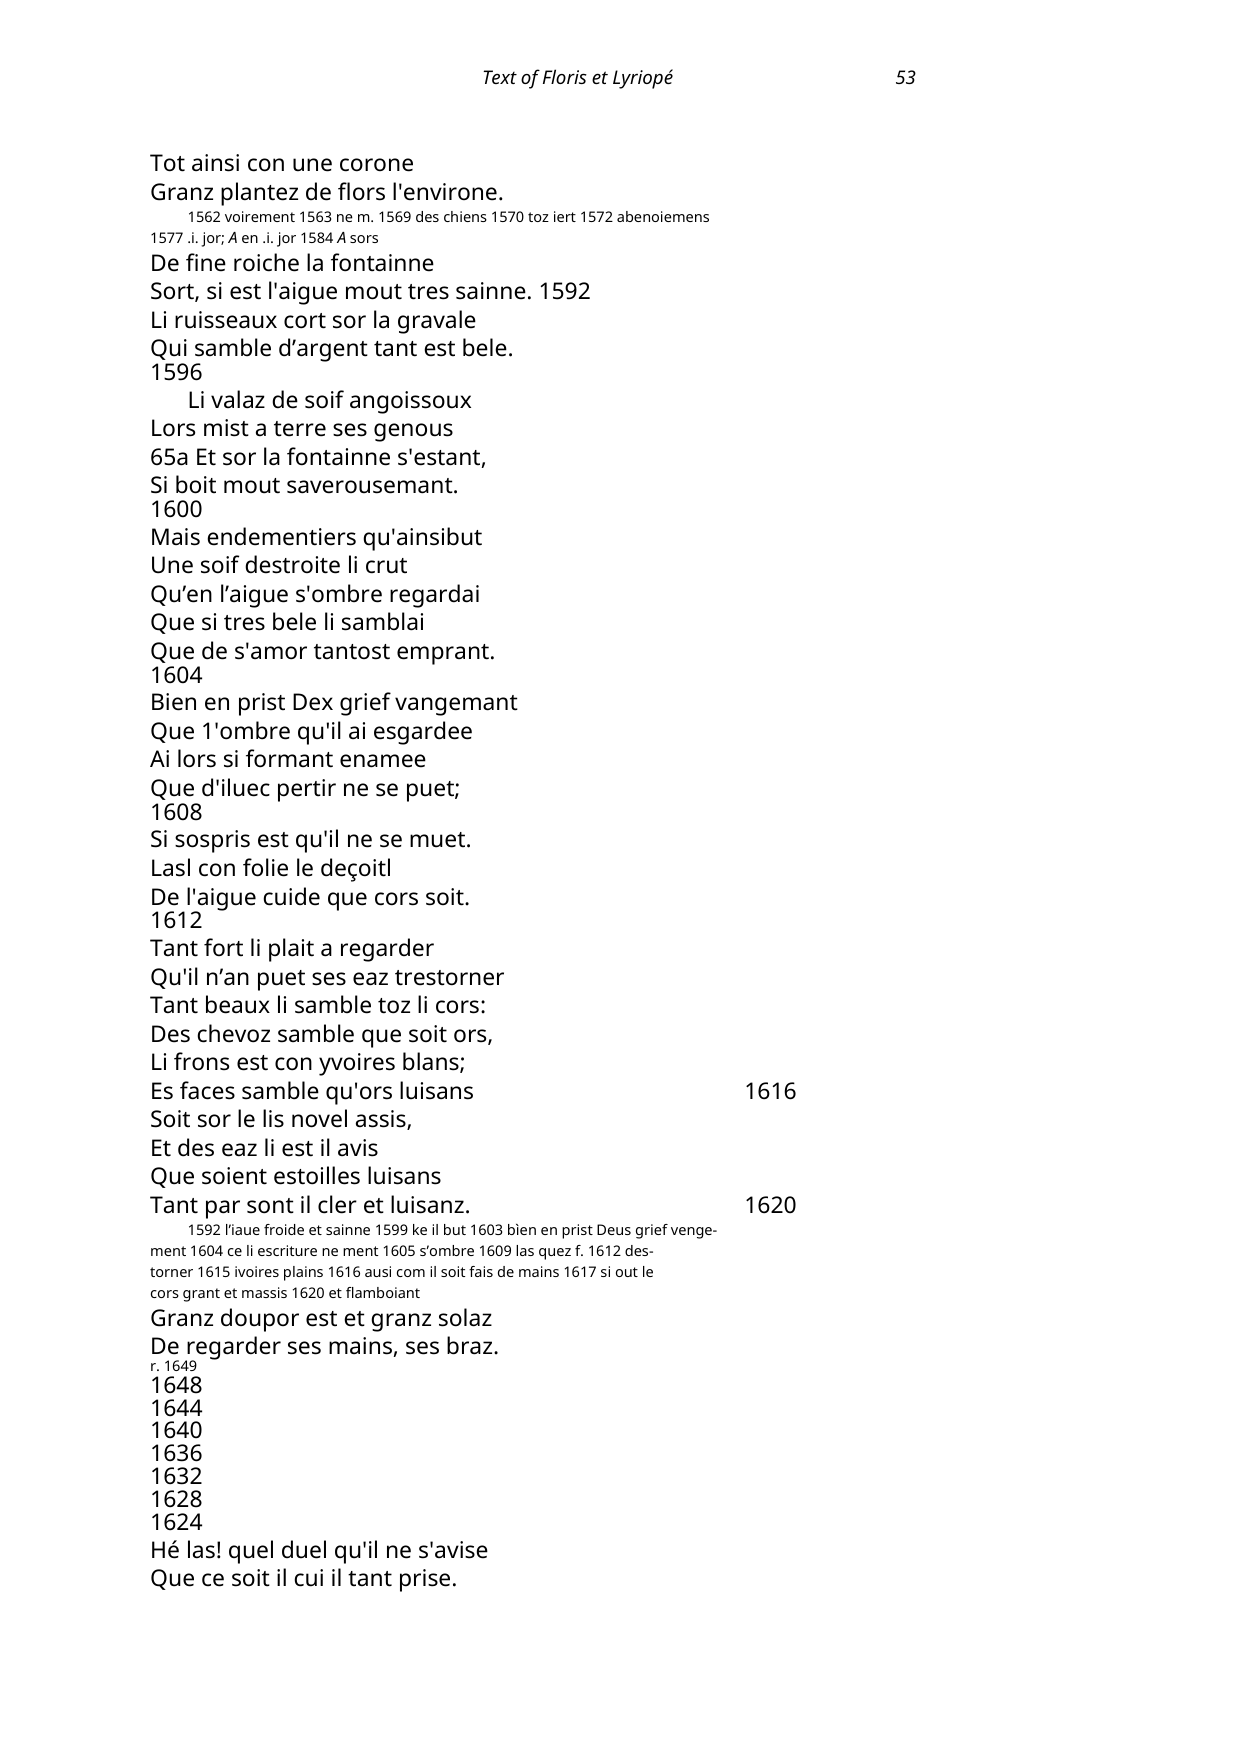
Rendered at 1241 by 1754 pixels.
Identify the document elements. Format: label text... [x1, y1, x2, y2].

text Hé las! quel duel qu'il ne s'avise Que ce soit il cui il tant prise. [150, 1535, 1090, 1592]
text Tot ainsi con une corone [150, 149, 1090, 177]
text Si sospris est qu'il ne se muet. [150, 825, 1090, 853]
text 1644 [150, 1398, 1090, 1421]
text 1604 [150, 665, 1090, 688]
text 1632 [150, 1466, 1090, 1489]
text Soit sor le lis novel assis, [150, 1105, 1090, 1133]
text Lasl con folie le deçoitl De l'aigue cuide que cors soit. [150, 853, 1090, 911]
text Es faces samble qu'ors luisans 1616 [150, 1076, 1090, 1105]
text Tant par sont il cler et luisanz. 1620 [150, 1190, 1090, 1219]
text 1608 [150, 802, 1090, 825]
text r. 1649 [150, 1360, 1090, 1375]
text 1636 [150, 1443, 1090, 1466]
text Tant fort li plait a regarder Qu'il n’an puet ses eaz trestorner Tant beaux li samble toz li cors: [150, 933, 1090, 1019]
text 1562 voirement 1563 ne m. 1569 des chiens 1570 toz iert 1572 abenoiemens 1577 .i. jor; A en .i. jor 1584 A sors [150, 206, 1090, 248]
text 1596 [150, 362, 1090, 385]
text 1640 [150, 1421, 1090, 1443]
text 1592 l’iaue froide et sainne 1599 ke il but 1603 bìen en prist Deus grief venge- ment 1604 ce li escriture ne ment 1605 s’ombre 1609 las quez f. 1612 des- torner 1615 ivoires plains 1616 ausi com il soit fais de mains 1617 si out le cors grant et massis 1620 et flamboiant [150, 1219, 1090, 1303]
text Li valaz de soif angoissoux Lors mist a terre ses genous 65a Et sor la fontainne s'estant, [150, 385, 1090, 471]
text 1600 [150, 499, 1090, 522]
text De fine roiche la fontainne Sort, si est l'aigue mout tres sainne. 1592 Li ruisseaux cort sor la gravale Qui samble d’argent tant est bele. [150, 248, 1090, 362]
text Li frons est con yvoires blans; [150, 1048, 1090, 1076]
text Bien en prist Dex grief vangemant Que 1'ombre qu'il ai esgardee Ai lors si formant enamee Que d'iluec pertir ne se puet; [150, 688, 1090, 802]
text Si boit mout saverousemant. [150, 471, 1090, 499]
text 1612 [150, 911, 1090, 933]
text 1628 [150, 1489, 1090, 1512]
text 1648 [150, 1375, 1090, 1398]
text Que soient estoilles luisans [150, 1162, 1090, 1190]
text Mais endementiers qu'ainsibut Une soif destroite li crut Qu’en l’aigue s'ombre regardai Que si tres bele li samblai Que de s'amor tantost emprant. [150, 522, 1090, 665]
text Granz doupor est et granz solaz De regarder ses mains, ses braz. [150, 1303, 1090, 1360]
text 1624 [150, 1512, 1090, 1535]
text Des chevoz samble que soit ors, [150, 1019, 1090, 1048]
text Et des eaz li est il avis [150, 1133, 1090, 1162]
text Granz plantez de flors l'environe. [150, 177, 1090, 206]
